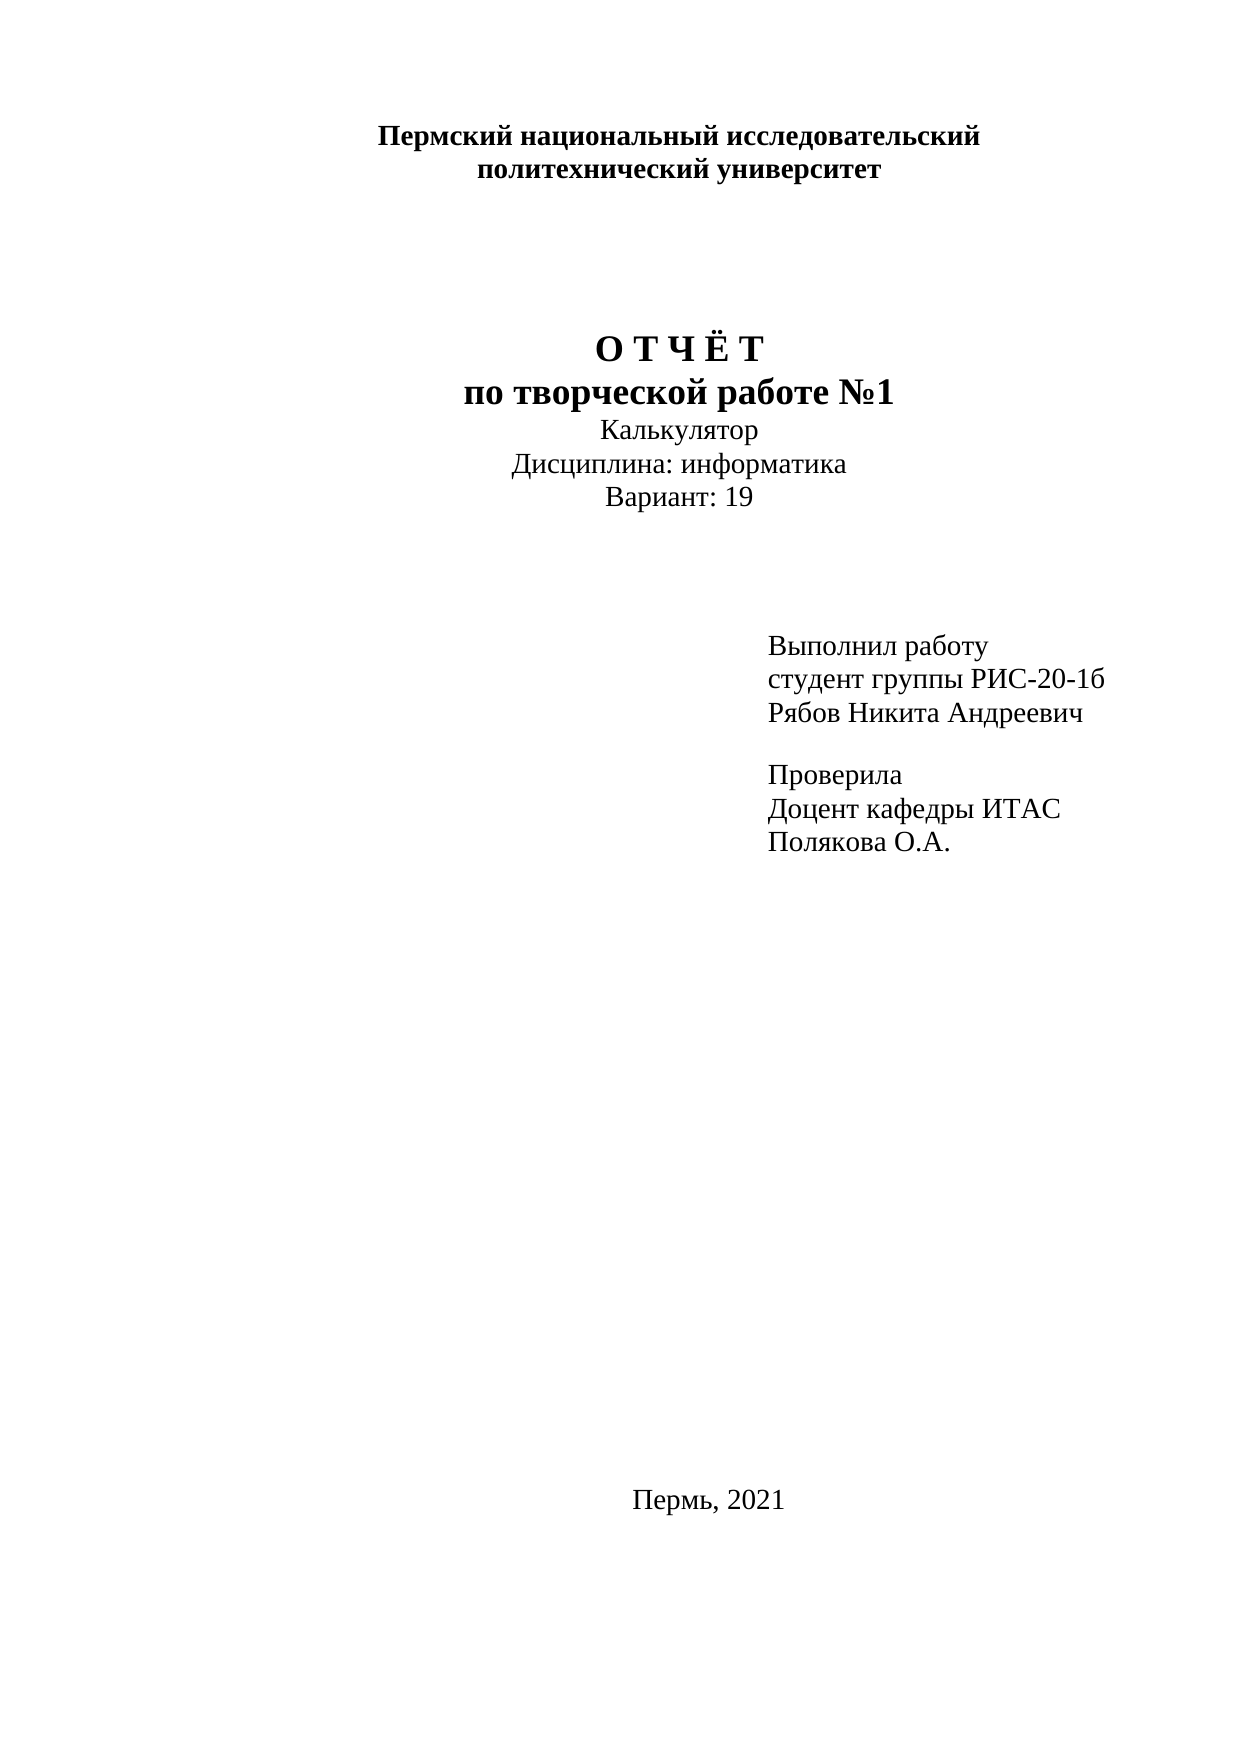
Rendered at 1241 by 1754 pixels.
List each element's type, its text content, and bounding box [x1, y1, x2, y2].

text Дисциплина: информатика [177, 446, 1181, 479]
text Пермь, 2021 [177, 1482, 1181, 1516]
text студент группы РИС-20-1б [768, 662, 1181, 695]
text Вариант: 19 [177, 479, 1181, 513]
text Калькулятор [177, 412, 1181, 446]
text Рябов Никита Андреевич [768, 695, 1181, 729]
text Проверила [768, 757, 1181, 791]
text по творческой работе №1 [177, 369, 1181, 412]
text Пермский национальный исследовательский политехнический университет [177, 118, 1181, 185]
text Выполнил работу [768, 628, 1181, 662]
text О Т Ч Ё Т [177, 326, 1181, 369]
text Доцент кафедры ИТАС Полякова О.А. [768, 791, 1181, 858]
